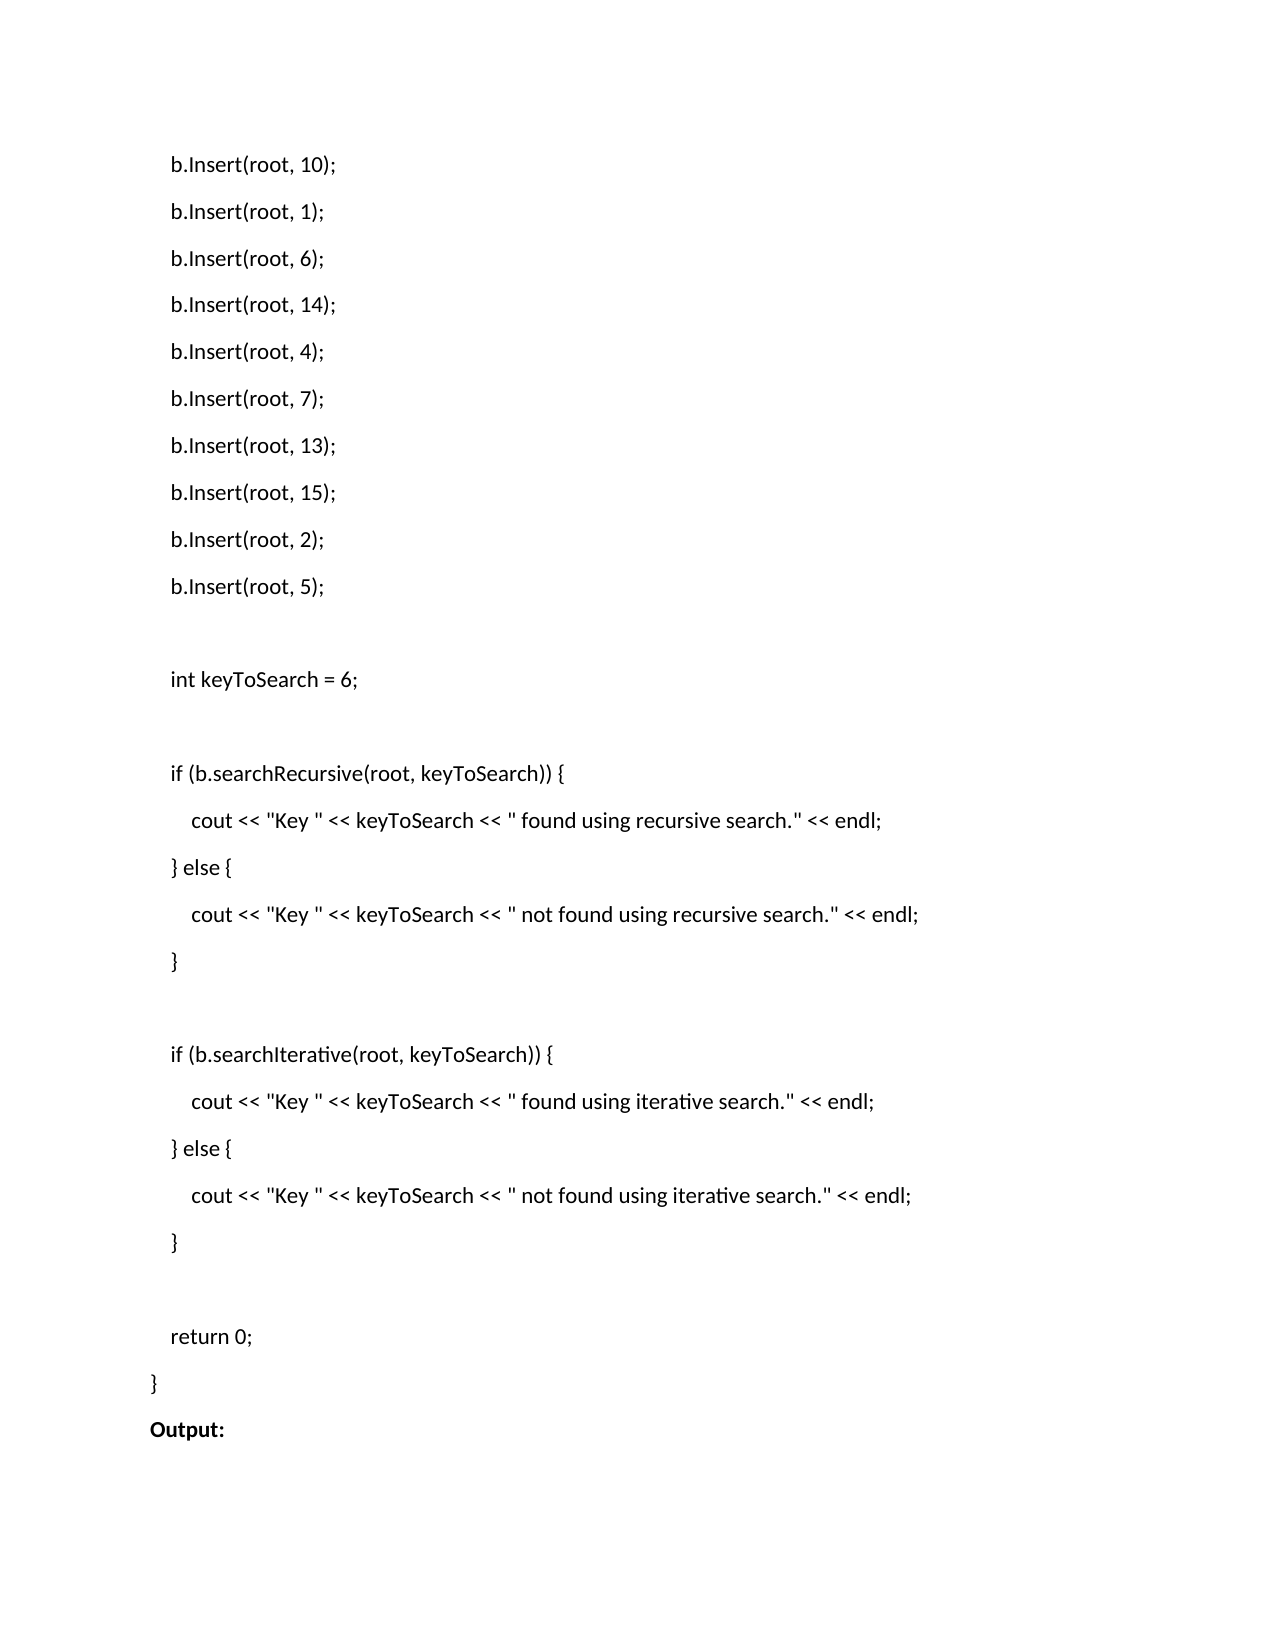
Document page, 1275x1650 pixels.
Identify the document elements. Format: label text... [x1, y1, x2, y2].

text } else { [150, 853, 1125, 881]
text return 0; [150, 1322, 1125, 1350]
text cout << "Key " << keyToSearch << " found using recursive search." << endl; [150, 806, 1125, 834]
text if (b.searchRecursive(root, keyToSearch)) { [150, 759, 1125, 787]
text b.Insert(root, 4); [150, 337, 1125, 366]
text b.Insert(root, 2); [150, 525, 1125, 553]
text cout << "Key " << keyToSearch << " found using iterative search." << endl; [150, 1087, 1125, 1116]
text } [150, 947, 1125, 975]
text } else { [150, 1134, 1125, 1162]
text cout << "Key " << keyToSearch << " not found using recursive search." << endl; [150, 900, 1125, 928]
text } [150, 1369, 1125, 1397]
text b.Insert(root, 1); [150, 197, 1125, 225]
text if (b.searchIterative(root, keyToSearch)) { [150, 1041, 1125, 1069]
text } [150, 1228, 1125, 1256]
text b.Insert(root, 10); [150, 150, 1125, 178]
text b.Insert(root, 7); [150, 384, 1125, 412]
text Output: [150, 1416, 1125, 1444]
text b.Insert(root, 5); [150, 572, 1125, 600]
text b.Insert(root, 13); [150, 431, 1125, 459]
text b.Insert(root, 15); [150, 478, 1125, 506]
text b.Insert(root, 14); [150, 291, 1125, 319]
text cout << "Key " << keyToSearch << " not found using iterative search." << endl; [150, 1181, 1125, 1209]
text b.Insert(root, 6); [150, 244, 1125, 272]
text int keyToSearch = 6; [150, 666, 1125, 694]
